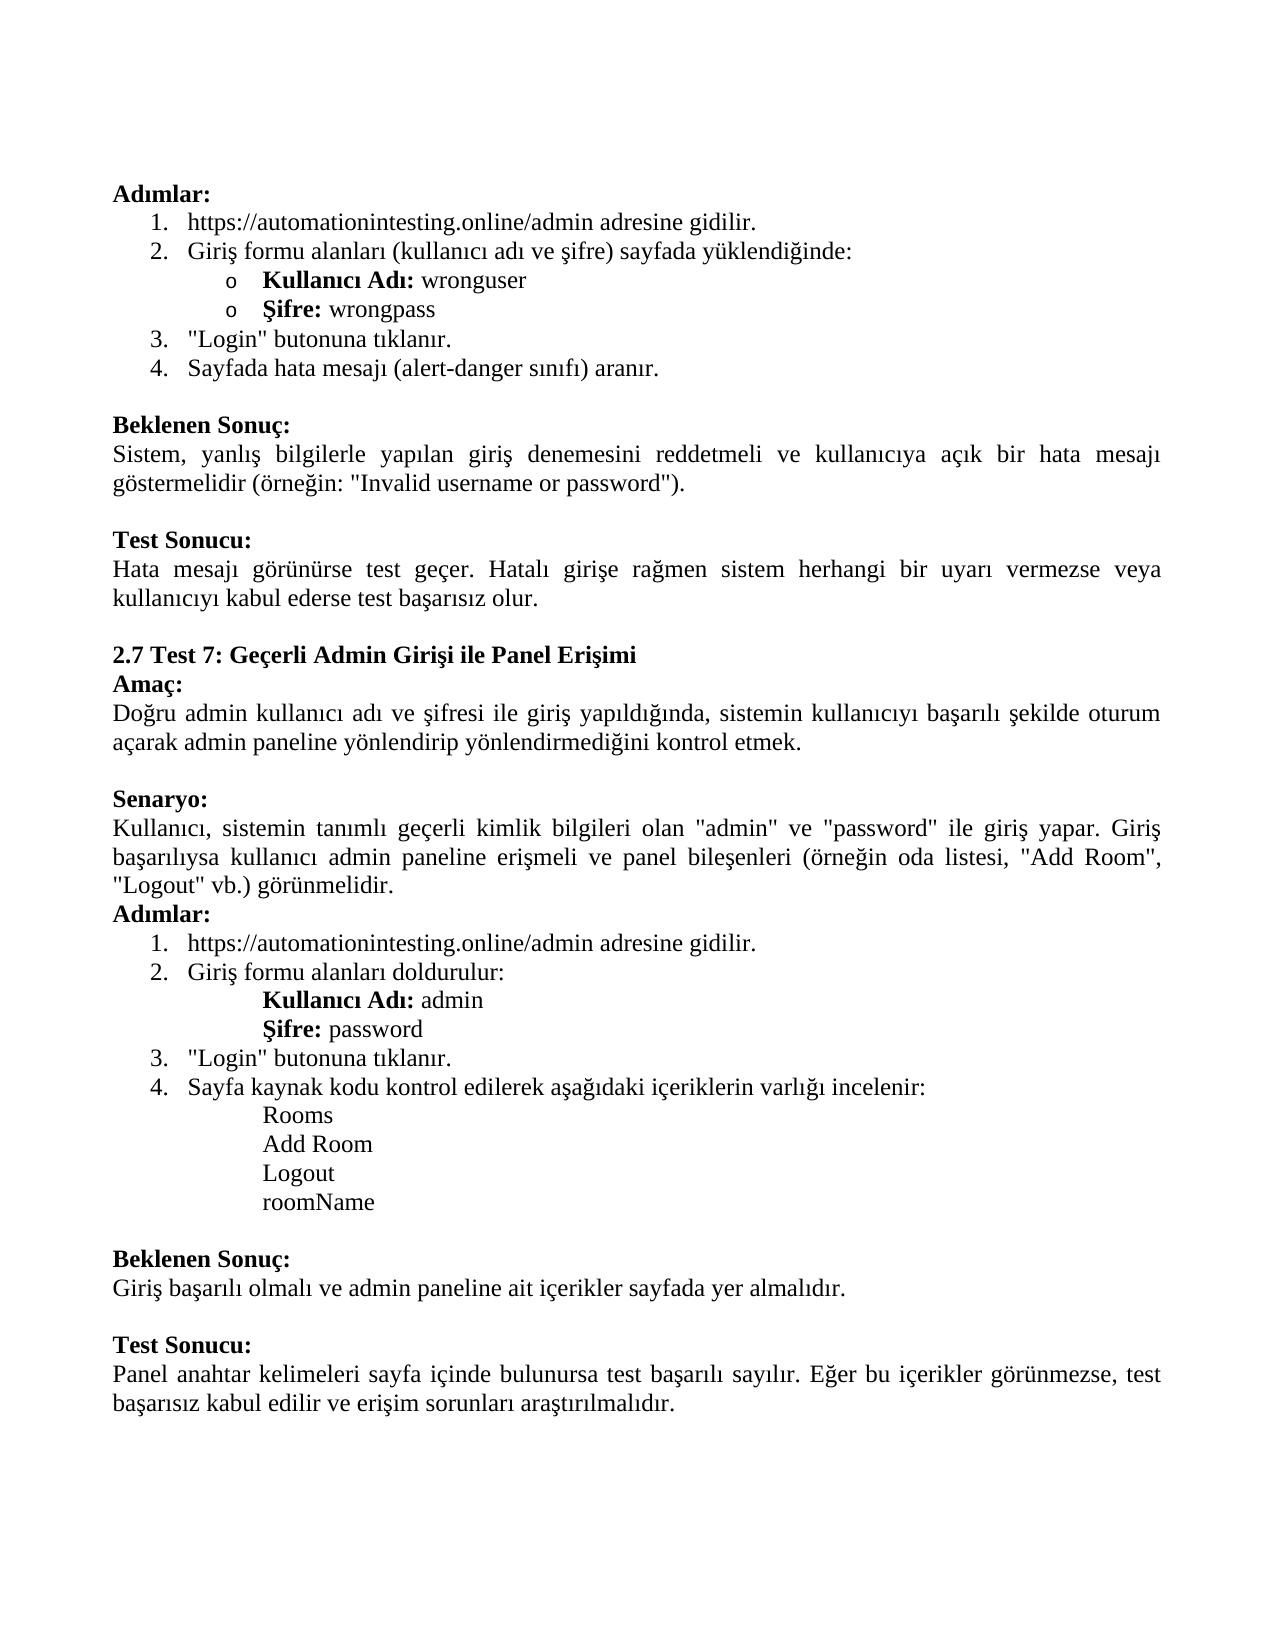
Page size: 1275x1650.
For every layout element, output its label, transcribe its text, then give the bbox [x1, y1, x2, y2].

text Beklenen Sonuç: [112, 1244, 1162, 1273]
list Sayfada hata mesajı (alert-danger sınıfı) aranır. [150, 353, 1162, 382]
list Giriş formu alanları doldurulur: [150, 957, 1162, 985]
text Beklenen Sonuç: [112, 410, 1162, 439]
text Adımlar: [112, 179, 1162, 207]
list Kullanıcı Adı: wronguser [225, 265, 1162, 294]
list https://automationintesting.online/admin adresine gidilir. [150, 207, 1162, 236]
text Giriş başarılı olmalı ve admin paneline ait içerikler sayfada yer almalıdır. [112, 1273, 1162, 1302]
text Panel anahtar kelimeleri sayfa içinde bulunursa test başarılı sayılır. Eğer bu içerikler görünmezse, test başarısız kabul edilir ve erişim sorunları araştırılmalıdır. [112, 1359, 1162, 1417]
text Rooms [262, 1100, 1162, 1129]
text Şifre: password [262, 1014, 1162, 1043]
text Test Sonucu: [112, 1330, 1162, 1359]
text 2.7 Test 7: Geçerli Admin Girişi ile Panel Erişimi [112, 640, 1162, 669]
text Hata mesajı görünürse test geçer. Hatalı girişe rağmen sistem herhangi bir uyarı vermezse veya kullanıcıyı kabul ederse test başarısız olur. [112, 554, 1162, 612]
text Logout [262, 1158, 1162, 1187]
text Amaç: Doğru admin kullanıcı adı ve şifresi ile giriş yapıldığında, sistemin kullanıcıyı başarılı şekilde oturum açarak admin paneline yönlendirip yönlendirmediğini kontrol etmek. [112, 669, 1162, 755]
text Kullanıcı Adı: admin [262, 985, 1162, 1014]
list Şifre: wrongpass [225, 294, 1162, 324]
list "Login" butonuna tıklanır. [150, 1043, 1162, 1072]
text Test Sonucu: [112, 525, 1162, 554]
list Sayfa kaynak kodu kontrol edilerek aşağıdaki içeriklerin varlığı incelenir: [150, 1072, 1162, 1100]
list https://automationintesting.online/admin adresine gidilir. [150, 928, 1162, 957]
list Giriş formu alanları (kullanıcı adı ve şifre) sayfada yüklendiğinde: [150, 236, 1162, 265]
text Sistem, yanlış bilgilerle yapılan giriş denemesini reddetmeli ve kullanıcıya açık bir hata mesajı göstermelidir (örneğin: "Invalid username or password"). [112, 439, 1162, 497]
text Adımlar: [112, 899, 1162, 928]
text Senaryo: Kullanıcı, sistemin tanımlı geçerli kimlik bilgileri olan "admin" ve "password" ile giriş yapar. Giriş başarılıysa kullanıcı admin paneline erişmeli ve panel bileşenleri (örneğin oda listesi, "Add Room", "Logout" vb.) görünmelidir. [112, 784, 1162, 899]
list "Login" butonuna tıklanır. [150, 324, 1162, 353]
text Add Room [262, 1129, 1162, 1158]
text roomName [262, 1187, 1162, 1215]
